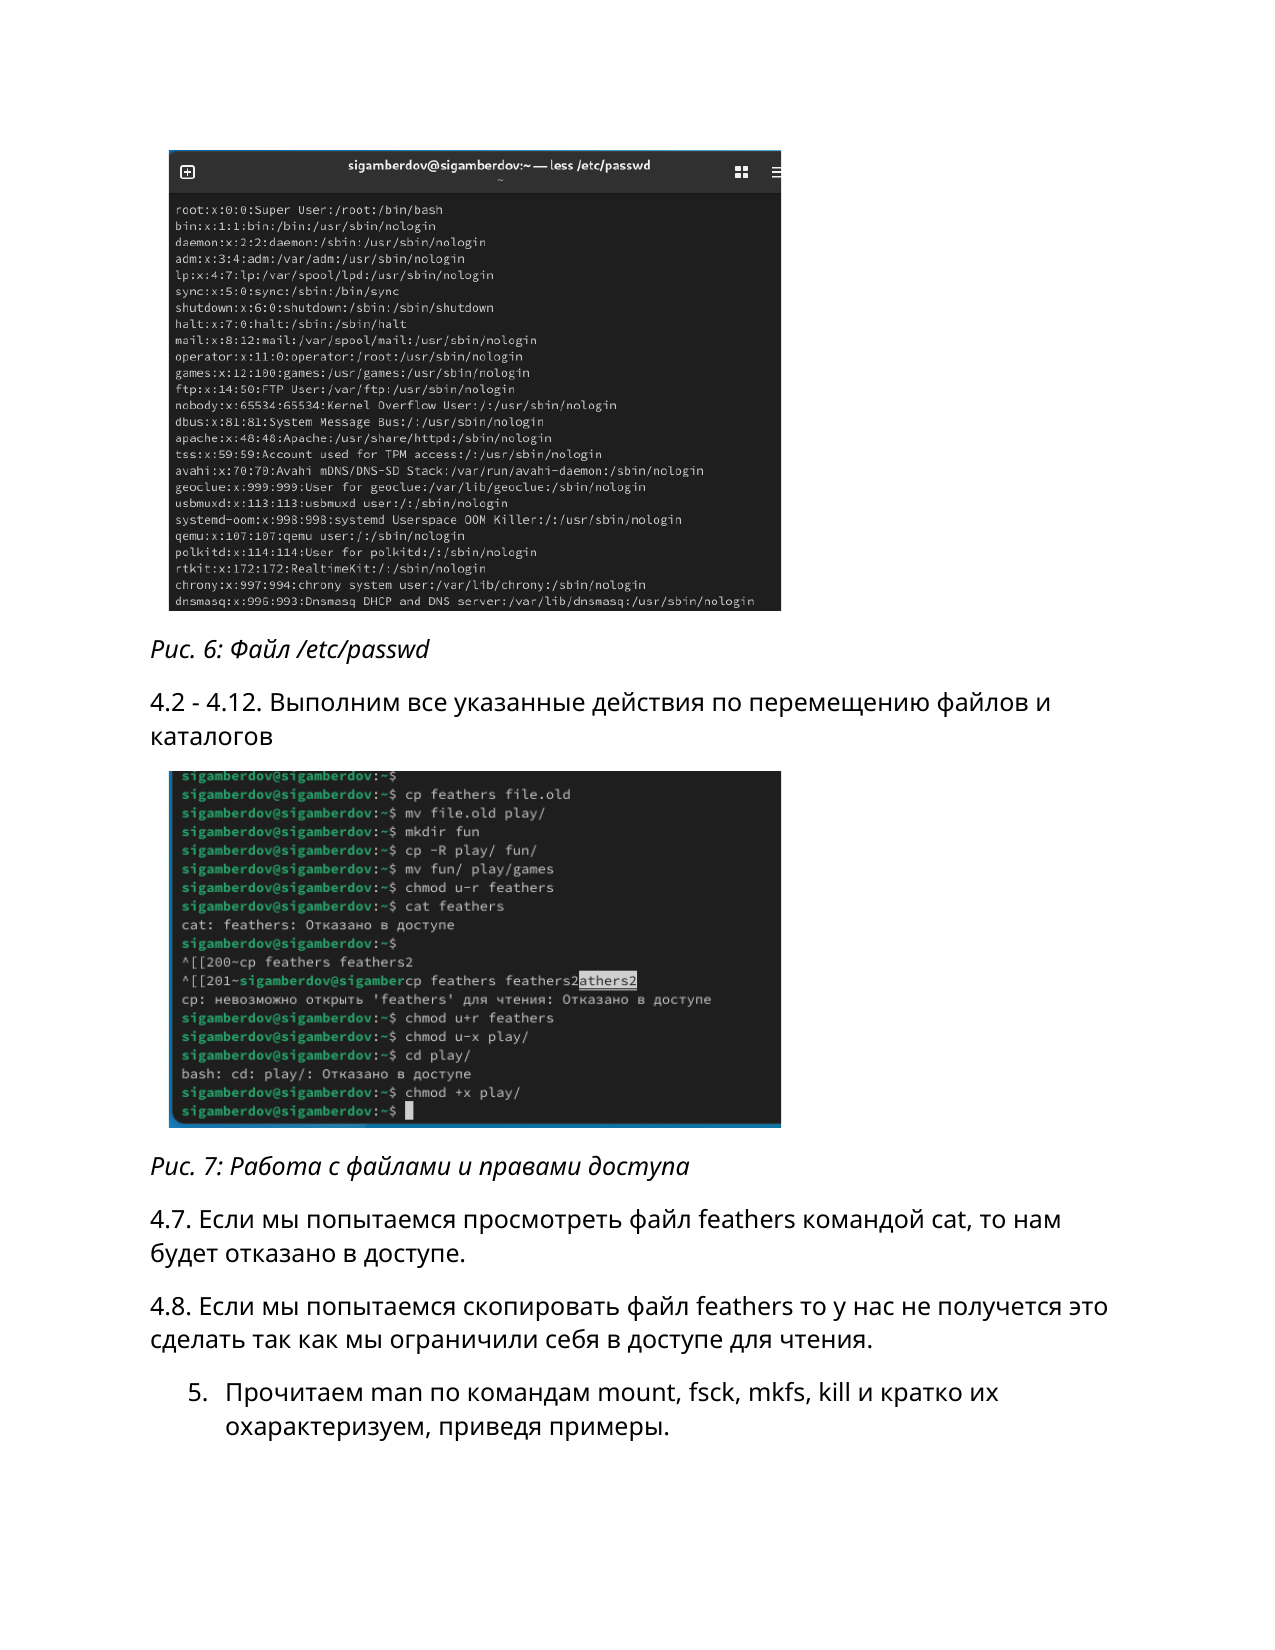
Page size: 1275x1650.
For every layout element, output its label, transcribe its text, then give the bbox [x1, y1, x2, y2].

list Прочитаем man по командам mount, fsck, mkfs, kill и кратко их охарактеризуем, приведя примеры. [187, 1375, 1125, 1443]
picture [168, 150, 782, 611]
text 4.7. Если мы попытаемся просмотреть файл feathers командой cat, то нам будет отказано в доступе. [150, 1201, 1125, 1269]
text 4.8. Если мы попытаемся скопировать файл feathers то у нас не получется это сделать так как мы ограничили себя в доступе для чтения. [150, 1288, 1125, 1356]
text Рис. 7: Работа с файлами и правами доступа [150, 1148, 1125, 1182]
picture [168, 771, 782, 1128]
text Рис. 6: Файл /etc/passwd [150, 632, 1125, 666]
text 4.2 - 4.12. Выполним все указанные действия по перемещению файлов и каталогов [150, 684, 1125, 752]
